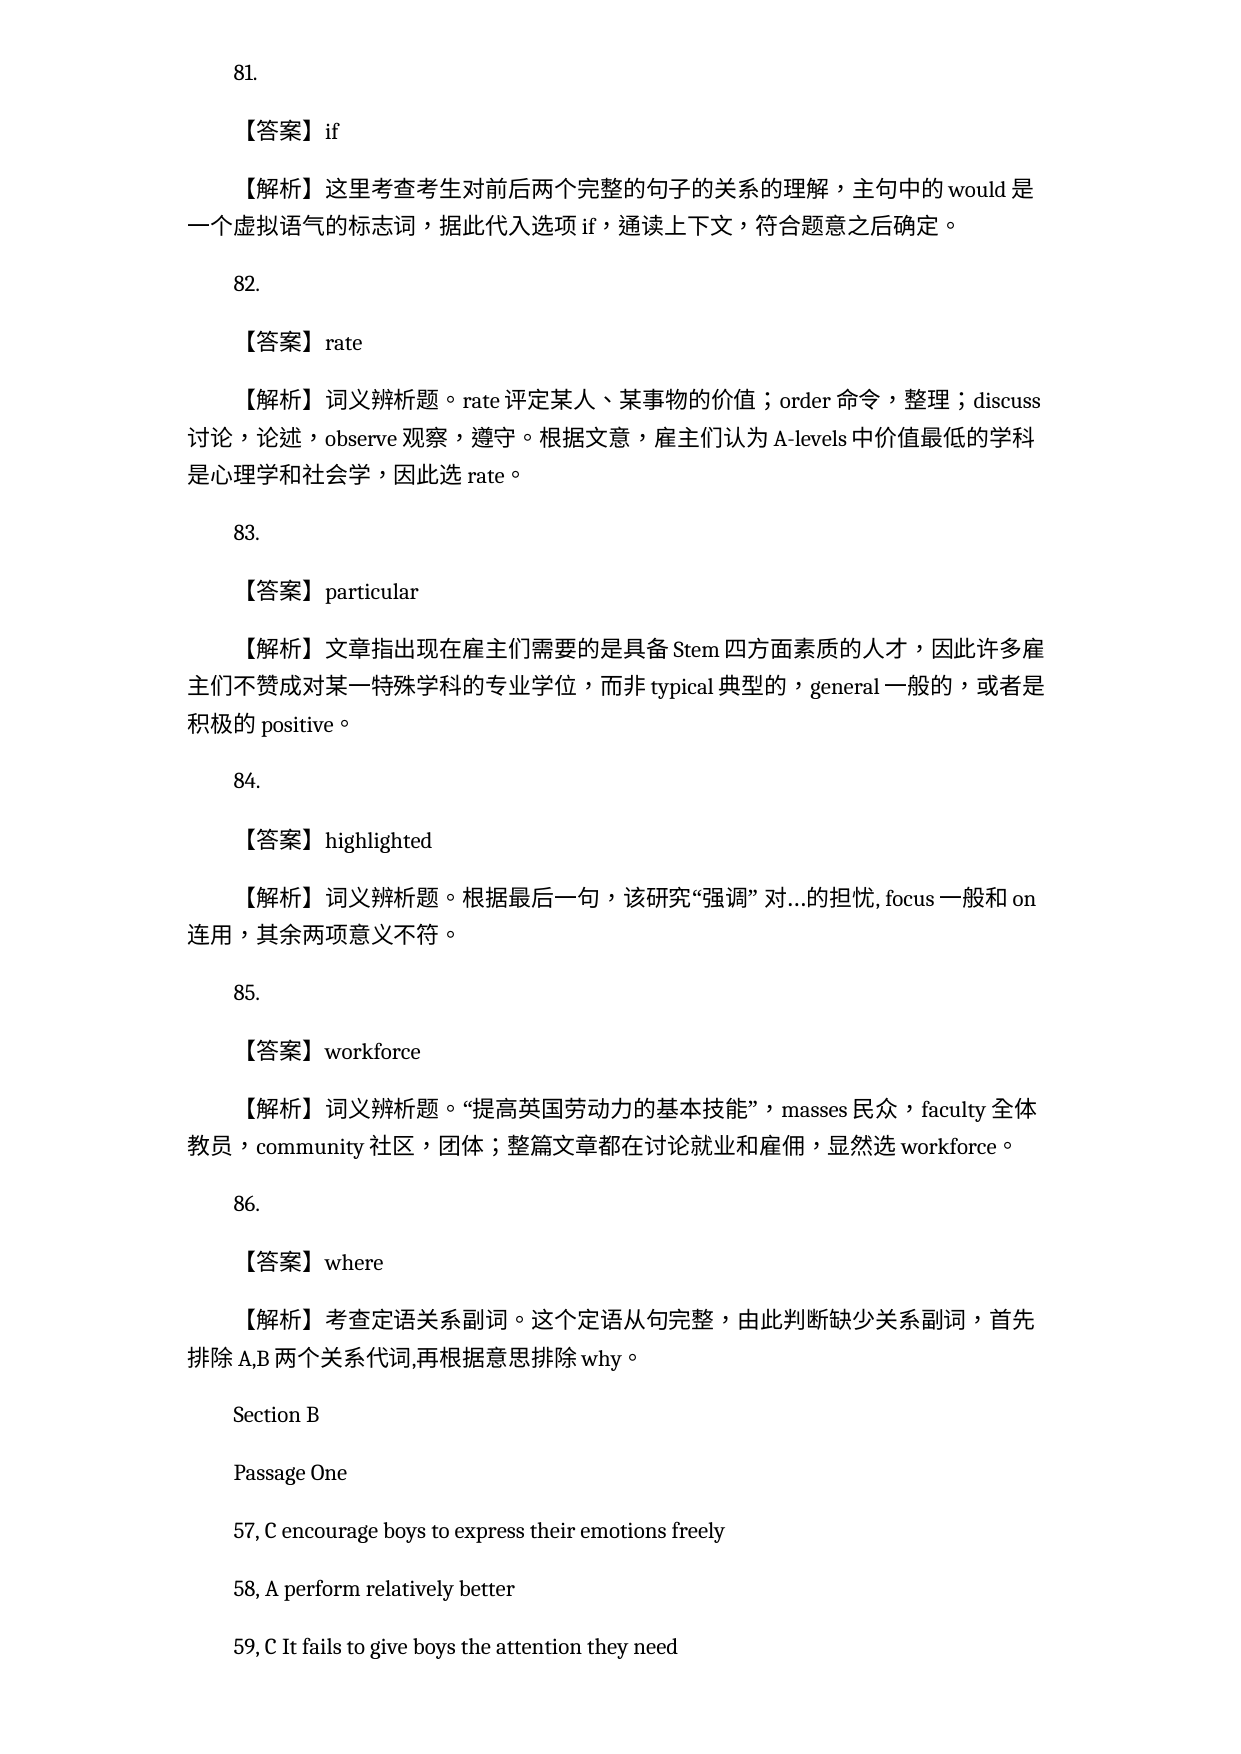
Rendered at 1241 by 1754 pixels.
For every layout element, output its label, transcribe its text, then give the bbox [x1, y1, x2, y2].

text 【解析】文章指出现在雇主们需要的是具备Stem四方面素质的人才，因此许多雇主们不赞成对某一特殊学科的专业学位，而非typical典型的，general一般的，或者是积极的positive。 [187, 632, 1053, 739]
text 【解析】考查定语关系副词。这个定语从句完整，由此判断缺少关系副词，首先排除A,B两个关系代词,再根据意思排除why。 [187, 1304, 1053, 1373]
text 【解析】词义辨析题。rate评定某人、某事物的价值；order 命令，整理；discuss 讨论，论述，observe 观察，遵守。根据文意，雇主们认为A-levels中价值最低的学科是心理学和社会学，因此选rate。 [187, 384, 1053, 491]
text 84. [187, 765, 1053, 797]
text 81. [187, 56, 1053, 89]
text 【答案】highlighted [187, 823, 1053, 856]
text 【答案】if [187, 114, 1053, 147]
text Section B [187, 1399, 1053, 1432]
text 59, C It fails to give boys the attention they need [187, 1631, 1053, 1664]
text 57, C encourage boys to express their emotions freely [187, 1515, 1053, 1548]
text 85. [187, 976, 1053, 1009]
text 【答案】rate [187, 326, 1053, 358]
text 82. [187, 268, 1053, 300]
text 【答案】particular [187, 574, 1053, 607]
text Passage One [187, 1457, 1053, 1489]
text 83. [187, 516, 1053, 549]
text 【解析】这里考查考生对前后两个完整的句子的关系的理解，主句中的would是一个虚拟语气的标志词，据此代入选项if，通读上下文，符合题意之后确定。 [187, 172, 1053, 242]
text 【答案】where [187, 1246, 1053, 1278]
text 【解析】词义辨析题。根据最后一句，该研究“强调” 对…的担忧, focus一般和on连用，其余两项意义不符。 [187, 881, 1053, 951]
text 86. [187, 1188, 1053, 1220]
text 【解析】词义辨析题。“提高英国劳动力的基本技能”，masses 民众，faculty 全体教员，community 社区，团体；整篇文章都在讨论就业和雇佣，显然选workforce。 [187, 1092, 1053, 1162]
text 58, A perform relatively better [187, 1573, 1053, 1606]
text 【答案】workforce [187, 1034, 1053, 1067]
